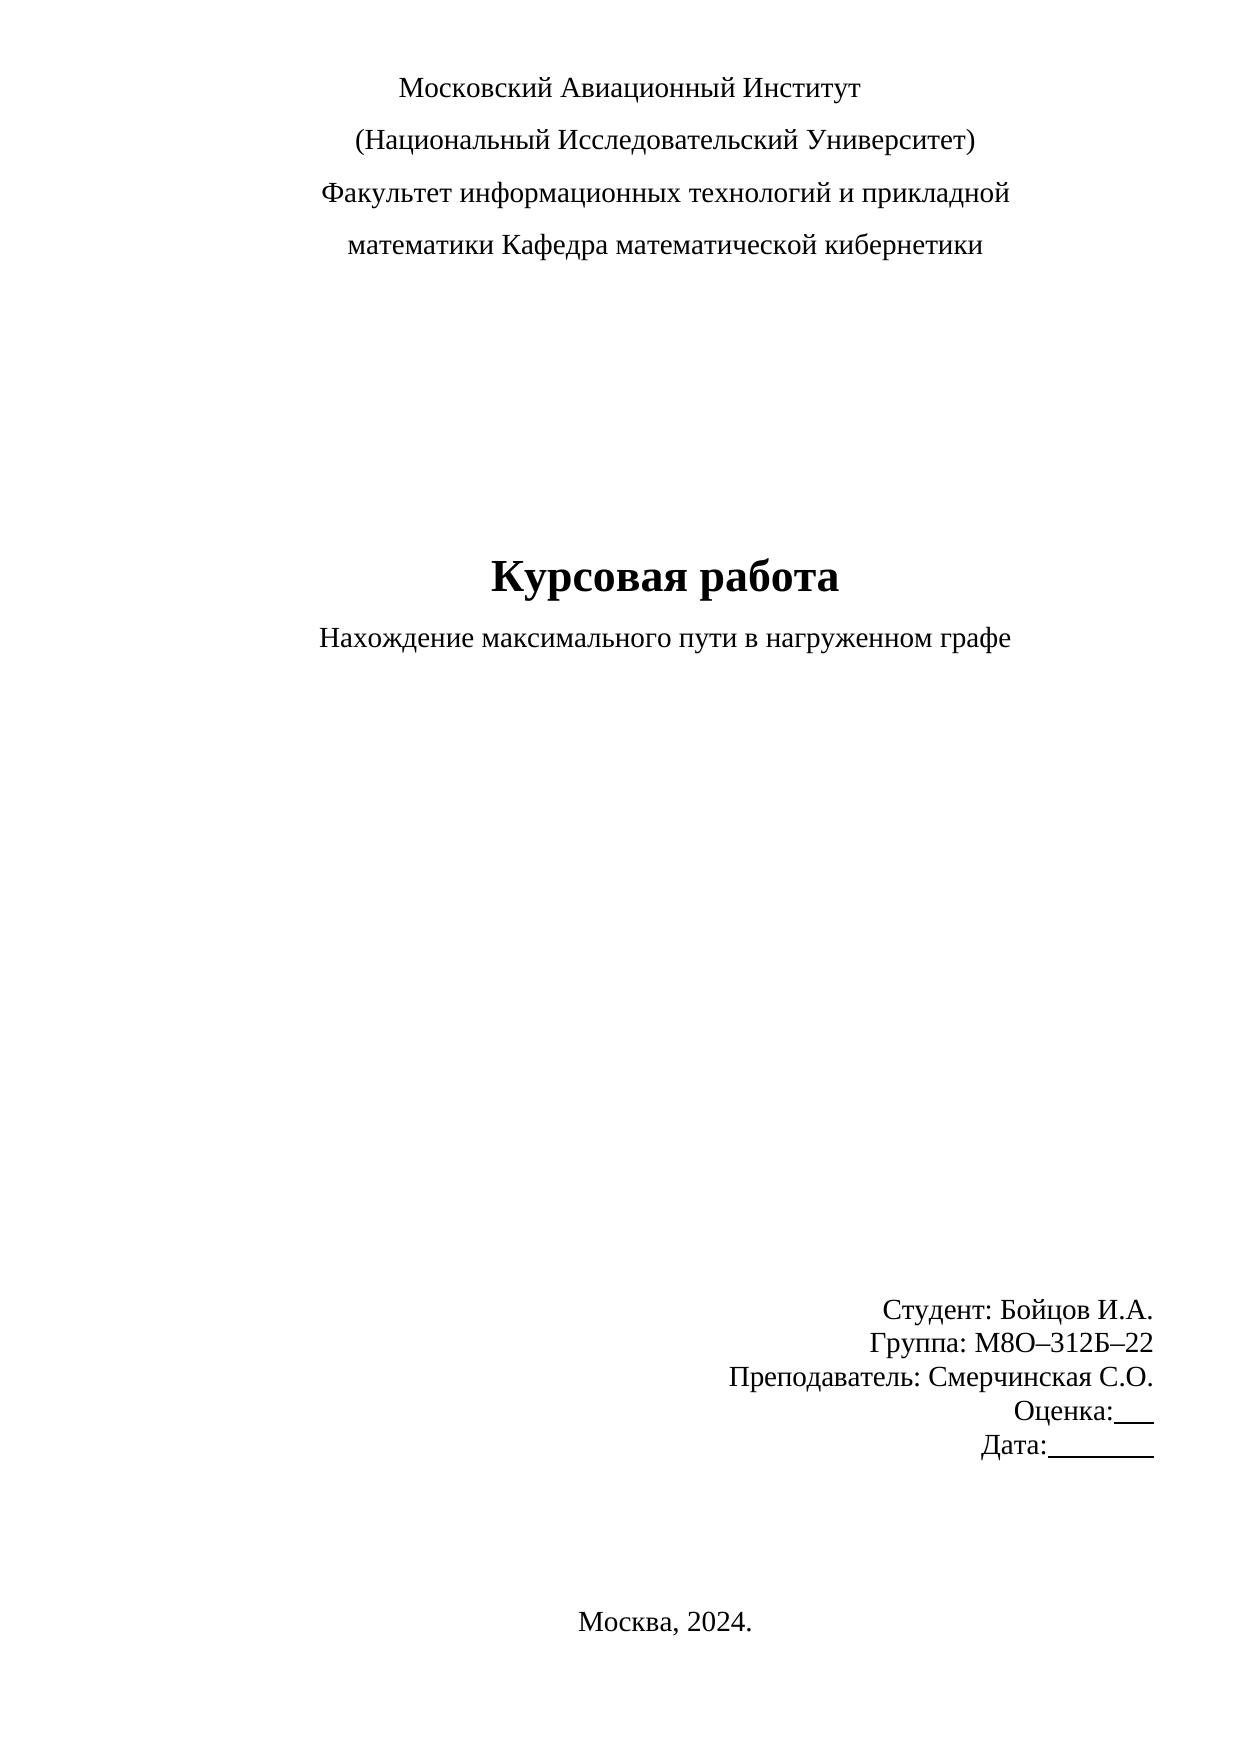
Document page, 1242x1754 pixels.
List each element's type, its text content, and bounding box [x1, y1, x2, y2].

text Москва, 2024. [246, 1604, 1084, 1638]
text Факультет информационных технологий и прикладной математики Кафедра математической кибернетики [246, 175, 1084, 261]
text Московский Авиационный Институт (Национальный Исследовательский Университет) [355, 70, 1047, 156]
text Нахождение максимального пути в нагруженном графе [246, 620, 1084, 654]
text Группа: М8О–312Б–22 [164, 1326, 1154, 1359]
text Преподаватель: Смерчинская С.О. [164, 1360, 1154, 1393]
text Курсовая работа [246, 548, 1084, 601]
text Студент: Бойцов И.А. [164, 1292, 1154, 1326]
text Оценка: [164, 1394, 1154, 1427]
text Дата: [883, 1427, 1154, 1461]
